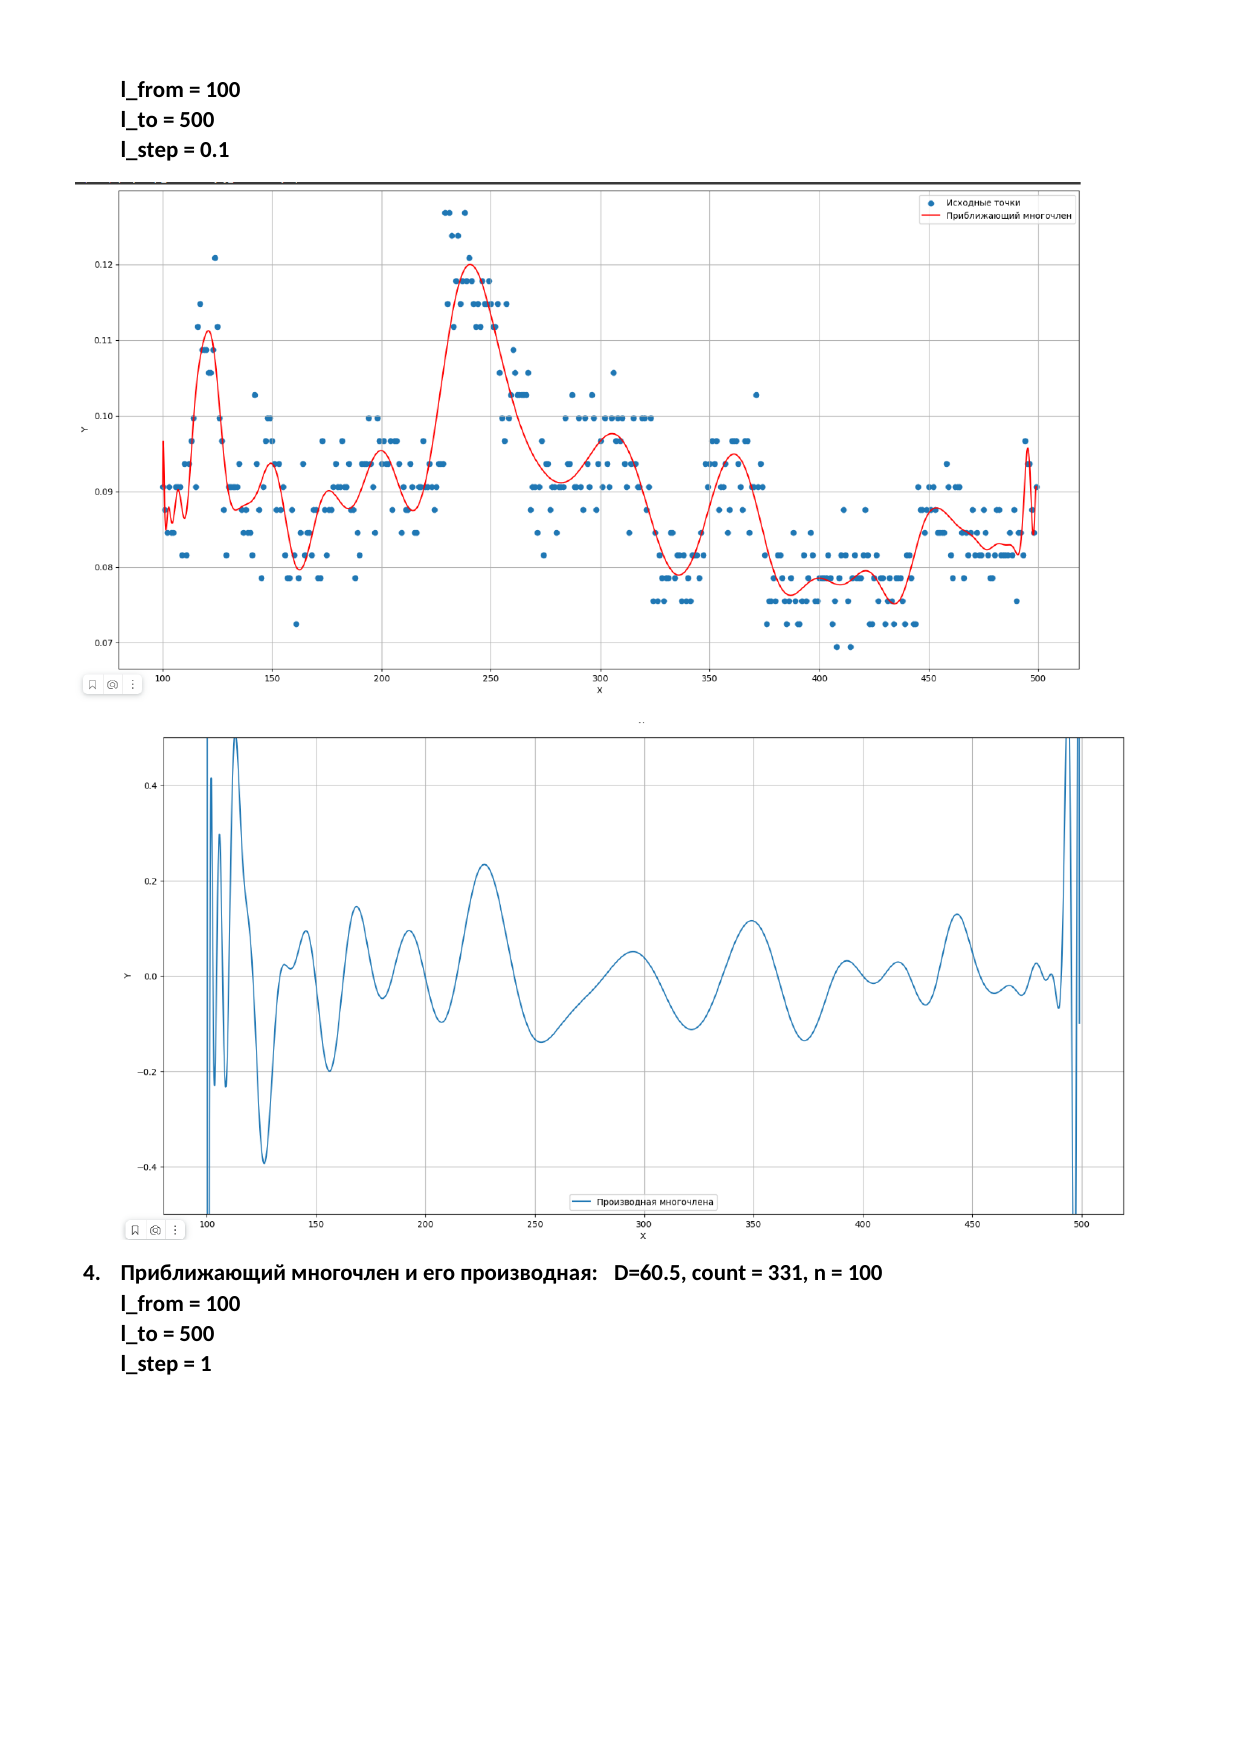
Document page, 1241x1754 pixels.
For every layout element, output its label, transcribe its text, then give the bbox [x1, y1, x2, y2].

list l_to = 500 [120, 105, 1165, 133]
picture [75, 182, 1081, 704]
picture [120, 722, 1127, 1240]
list l_from = 100 [120, 75, 1165, 103]
list Приближающий многочлен и его производная: D=60.5, count = 331, n = 100 [83, 1258, 1165, 1287]
list l_step = 0.1 [120, 135, 1165, 163]
list l_to = 500 [120, 1319, 1165, 1347]
list l_from = 100 [120, 1289, 1165, 1317]
list l_step = 1 [120, 1349, 1165, 1377]
